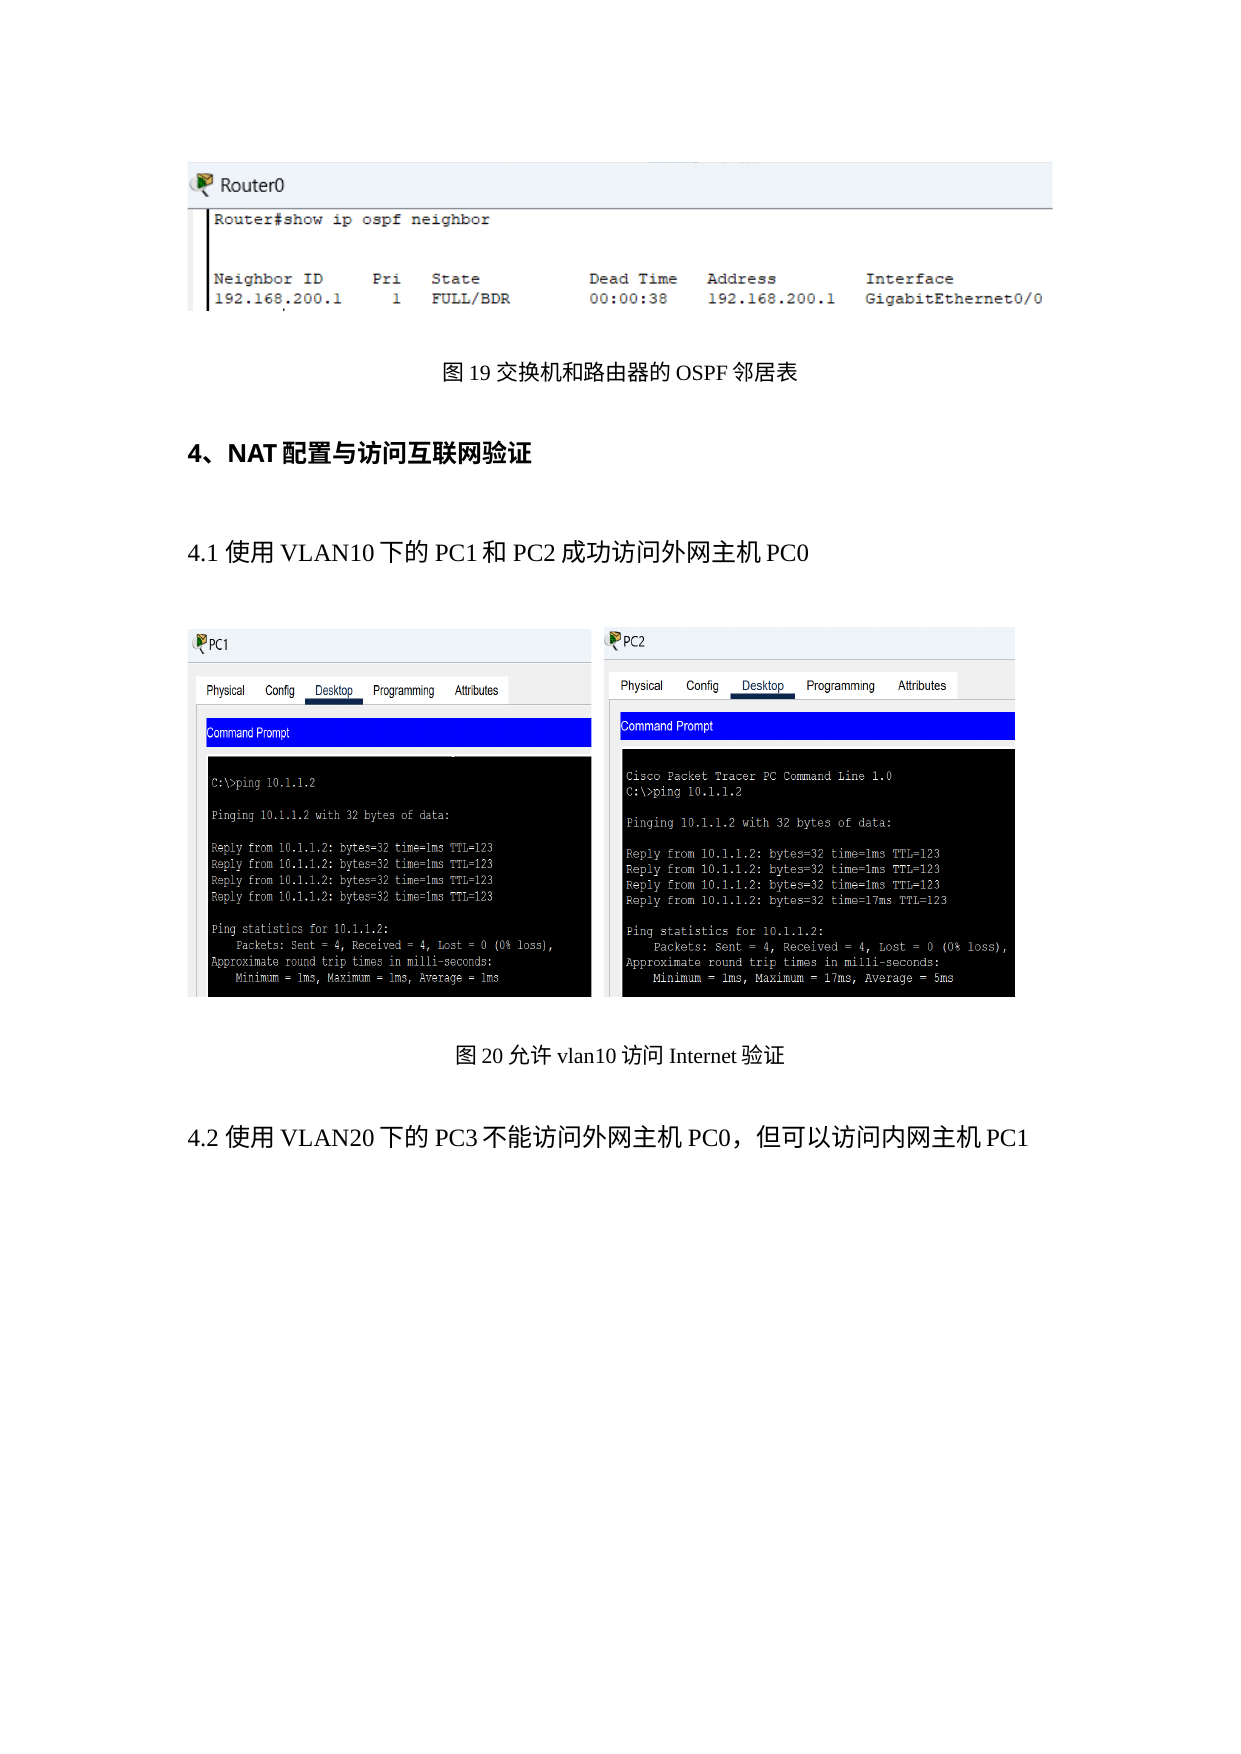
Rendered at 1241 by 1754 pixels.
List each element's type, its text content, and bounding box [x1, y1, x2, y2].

list 4、NAT配置与访问互联网验证 [187, 419, 1053, 484]
text 4.2 使用VLAN20下的PC3不能访问外网主机PC0，但可以访问内网主机PC1 [187, 1103, 1053, 1168]
text 图20 允许vlan10访问Internet验证 [187, 1038, 1053, 1071]
text 4.1 使用VLAN10下的PC1和PC2成功访问外网主机PC0 [187, 518, 1053, 583]
picture [603, 627, 1015, 997]
picture [187, 629, 592, 997]
picture [187, 162, 1053, 311]
text 图19 交换机和路由器的OSPF邻居表 [187, 354, 1053, 387]
